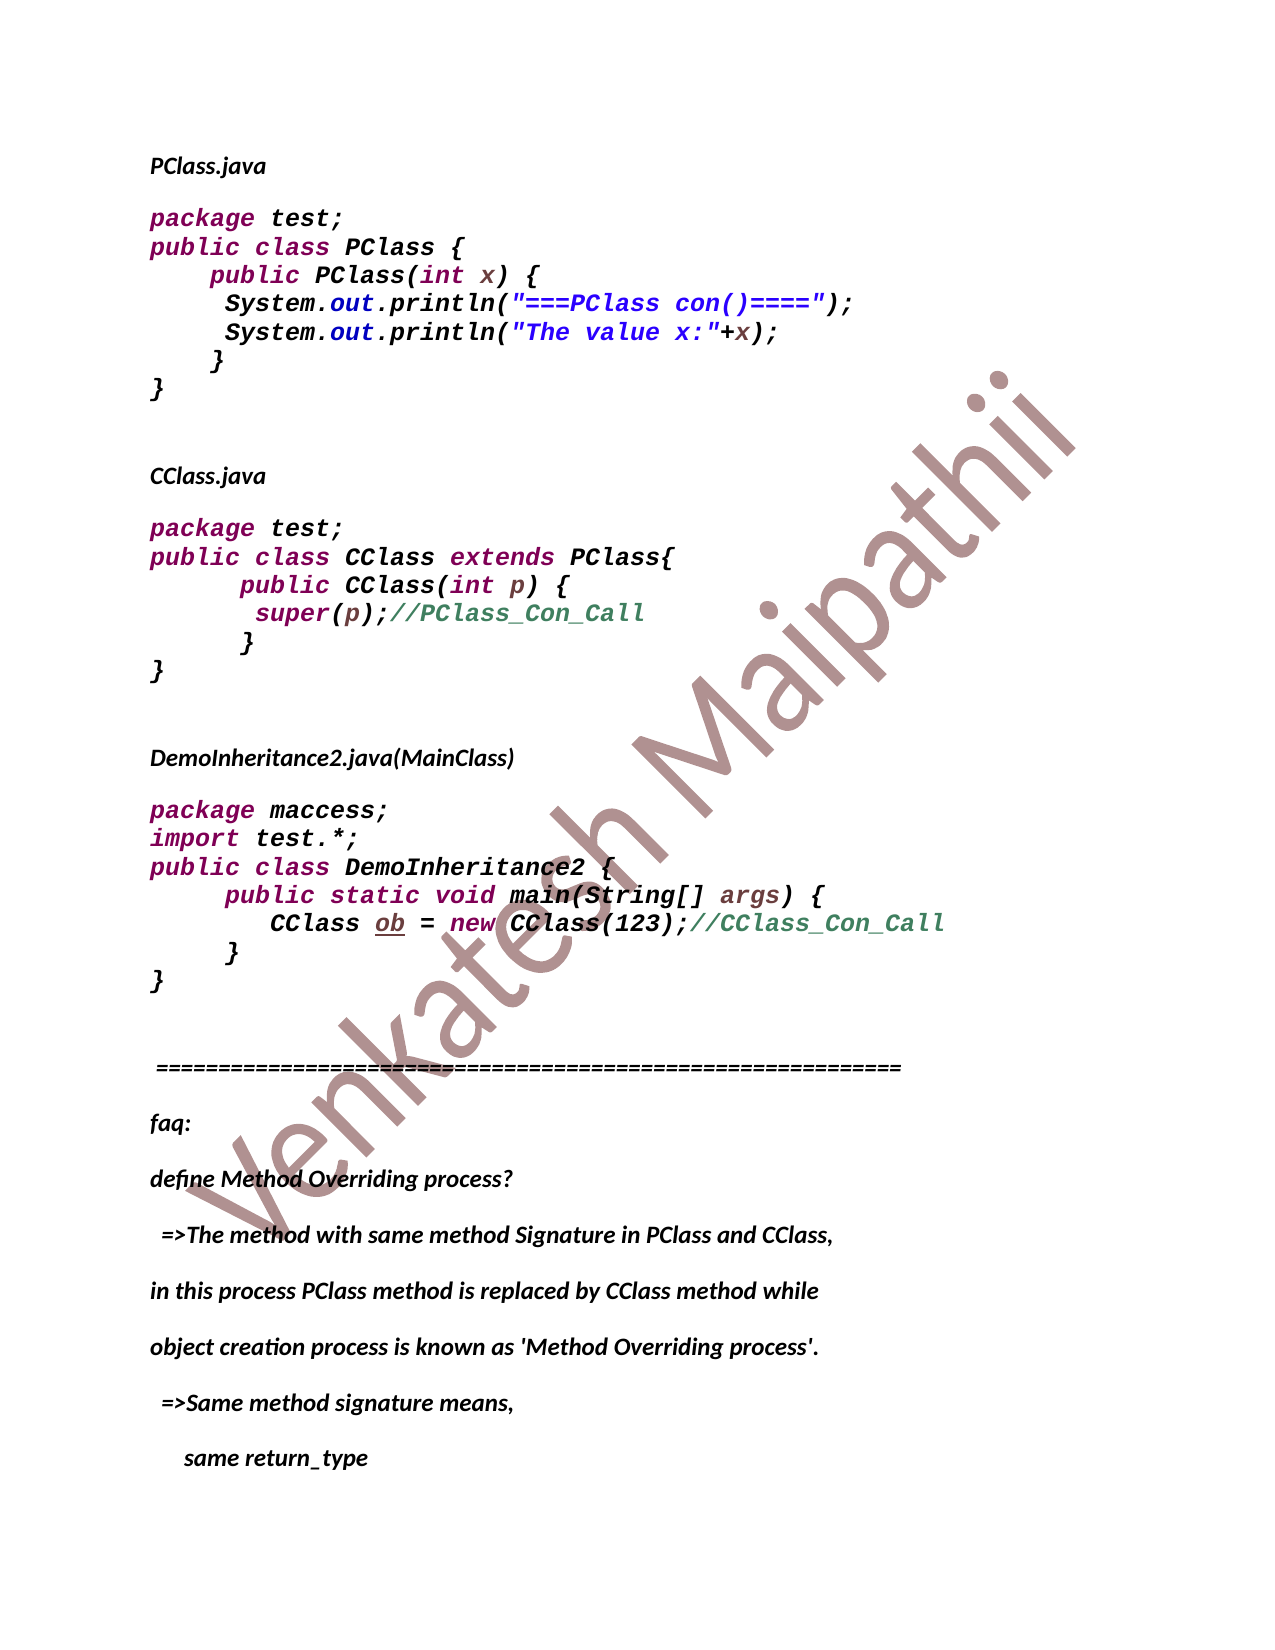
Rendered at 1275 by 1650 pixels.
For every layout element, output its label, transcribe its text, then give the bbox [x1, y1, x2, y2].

text faq: [150, 1107, 1125, 1138]
text } [150, 629, 1125, 657]
text CClass ob = new CClass(123);//CClass_Con_Call [150, 911, 1125, 939]
text import test.*; [150, 826, 1125, 854]
text System.out.println("===PClass con()===="); [150, 291, 1125, 319]
text =>The method with same method Signature in PClass and CClass, [150, 1219, 1125, 1250]
text same return_type [150, 1442, 1125, 1473]
text public CClass(int p) { [150, 572, 1125, 601]
text public PClass(int x) { [150, 262, 1125, 291]
text } [150, 657, 1125, 686]
text define Method Overriding process? [150, 1163, 1125, 1194]
text DemoInheritance2.java(MainClass) [150, 742, 1125, 772]
text } [150, 967, 1125, 996]
text } [150, 939, 1125, 967]
text ============================================================ [150, 1052, 1125, 1082]
text package test; [150, 206, 1125, 234]
text public class DemoInheritance2 { [150, 854, 1125, 882]
text public static void main(String[] args) { [150, 882, 1125, 911]
text } [150, 376, 1125, 404]
text =>Same method signature means, [150, 1387, 1125, 1417]
text object creation process is known as 'Method Overriding process'. [150, 1331, 1125, 1361]
text } [150, 347, 1125, 376]
text package test; [150, 516, 1125, 544]
text in this process PClass method is replaced by CClass method while [150, 1275, 1125, 1306]
text public class PClass { [150, 234, 1125, 262]
text System.out.println("The value x:"+x); [150, 319, 1125, 347]
text super(p);//PClass_Con_Call [150, 601, 1125, 629]
text PClass.java [150, 150, 1125, 181]
text CClass.java [150, 460, 1125, 491]
text public class CClass extends PClass{ [150, 544, 1125, 572]
text package maccess; [150, 797, 1125, 826]
